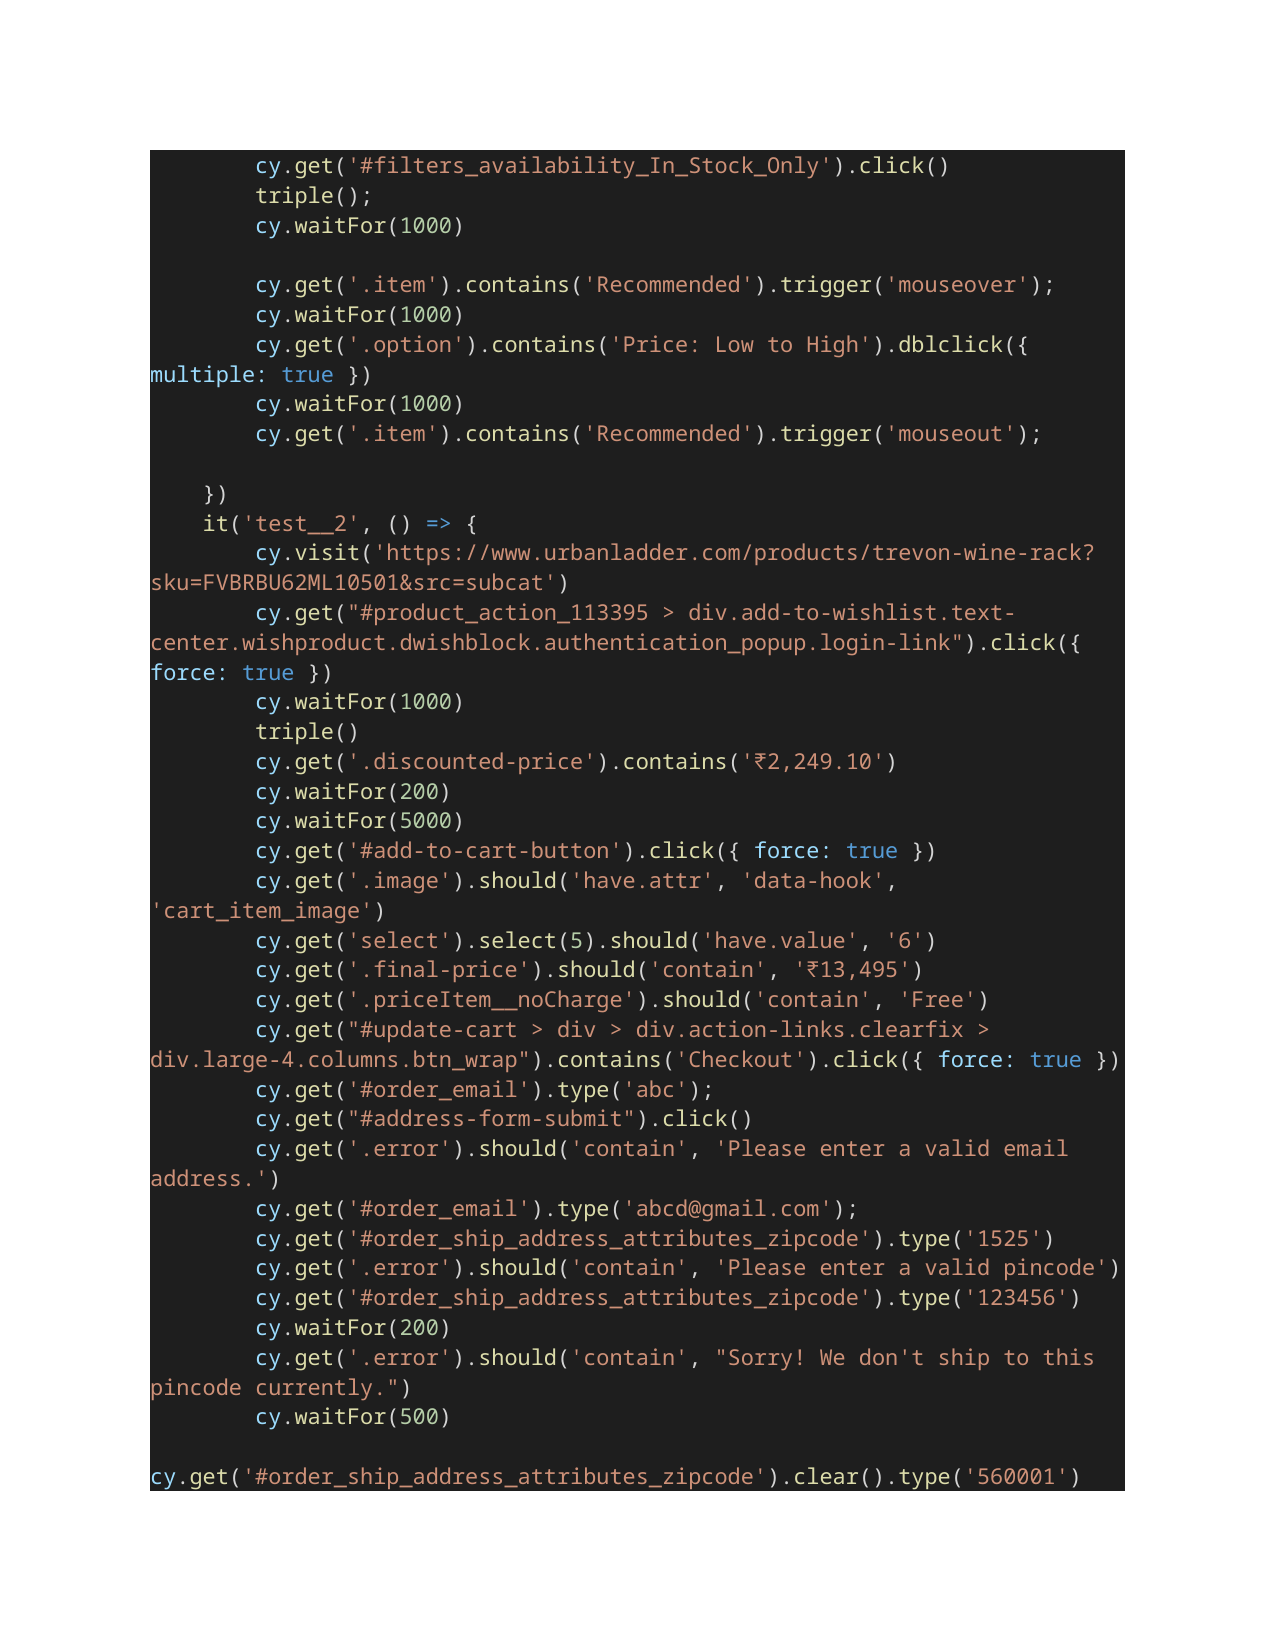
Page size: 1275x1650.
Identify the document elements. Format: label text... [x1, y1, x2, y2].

text cy.get('.option').contains('Price: Low to High').dblclick({ multiple: true }) [150, 329, 1125, 388]
text cy.get('#order_ship_address_attributes_zipcode').type('123456') [150, 1282, 1125, 1312]
text cy.get('.priceItem__noCharge').should('contain', 'Free') [150, 984, 1125, 1014]
text cy.get('select').select(5).should('have.value', '6') [150, 924, 1125, 954]
text cy.get('.error').should('contain', "Sorry! We don't ship to this pincode currently.") [150, 1342, 1125, 1401]
text cy.get('#order_ship_address_attributes_zipcode').type('1525') [150, 1222, 1125, 1252]
text cy.get("#product_action_113395 > div.add-to-wishlist.text-center.wishproduct.dwishblock.authentication_popup.login-link").click({ force: true }) [150, 597, 1125, 686]
text cy.get('.image').should('have.attr', 'data-hook', 'cart_item_image') [150, 865, 1125, 924]
text cy.get('.error').should('contain', 'Please enter a valid pincode') [150, 1252, 1125, 1282]
text cy.get("#address-form-submit").click() [150, 1103, 1125, 1133]
text cy.get('.item').contains('Recommended').trigger('mouseover'); [150, 269, 1125, 299]
text triple(); [150, 180, 1125, 209]
text cy.waitFor(1000) [150, 388, 1125, 418]
text cy.waitFor(1000) [150, 299, 1125, 329]
text cy.get('.item').contains('Recommended').trigger('mouseout'); [150, 418, 1125, 448]
text cy.visit('https://www.urbanladder.com/products/trevon-wine-rack?sku=FVBRBU62ML10501&src=subcat') [150, 537, 1125, 597]
text cy.waitFor(200) [150, 776, 1125, 805]
text it('test__2', () => { [150, 507, 1125, 537]
text cy.waitFor(5000) [150, 805, 1125, 835]
text triple() [150, 716, 1125, 746]
text cy.get('#add-to-cart-button').click({ force: true }) [150, 835, 1125, 865]
text cy.waitFor(1000) [150, 209, 1125, 239]
text cy.waitFor(200) [150, 1312, 1125, 1342]
text cy.get('#order_email').type('abcd@gmail.com'); [150, 1193, 1125, 1222]
text cy.get("#update-cart > div > div.action-links.clearfix > div.large-4.columns.btn_wrap").contains('Checkout').click({ force: true }) [150, 1014, 1125, 1073]
text cy.get('#order_ship_address_attributes_zipcode').clear().type('560001') [150, 1431, 1125, 1491]
text cy.waitFor(1000) [150, 686, 1125, 716]
text cy.waitFor(500) [150, 1401, 1125, 1431]
text cy.get('.error').should('contain', 'Please enter a valid email address.') [150, 1133, 1125, 1193]
text cy.get('.discounted-price').contains('₹2,249.10') [150, 746, 1125, 776]
text cy.get('#order_email').type('abc'); [150, 1073, 1125, 1103]
text cy.get('.final-price').should('contain', '₹13,495') [150, 954, 1125, 984]
text cy.get('#filters_availability_In_Stock_Only').click() [150, 150, 1125, 180]
text }) [150, 478, 1125, 507]
